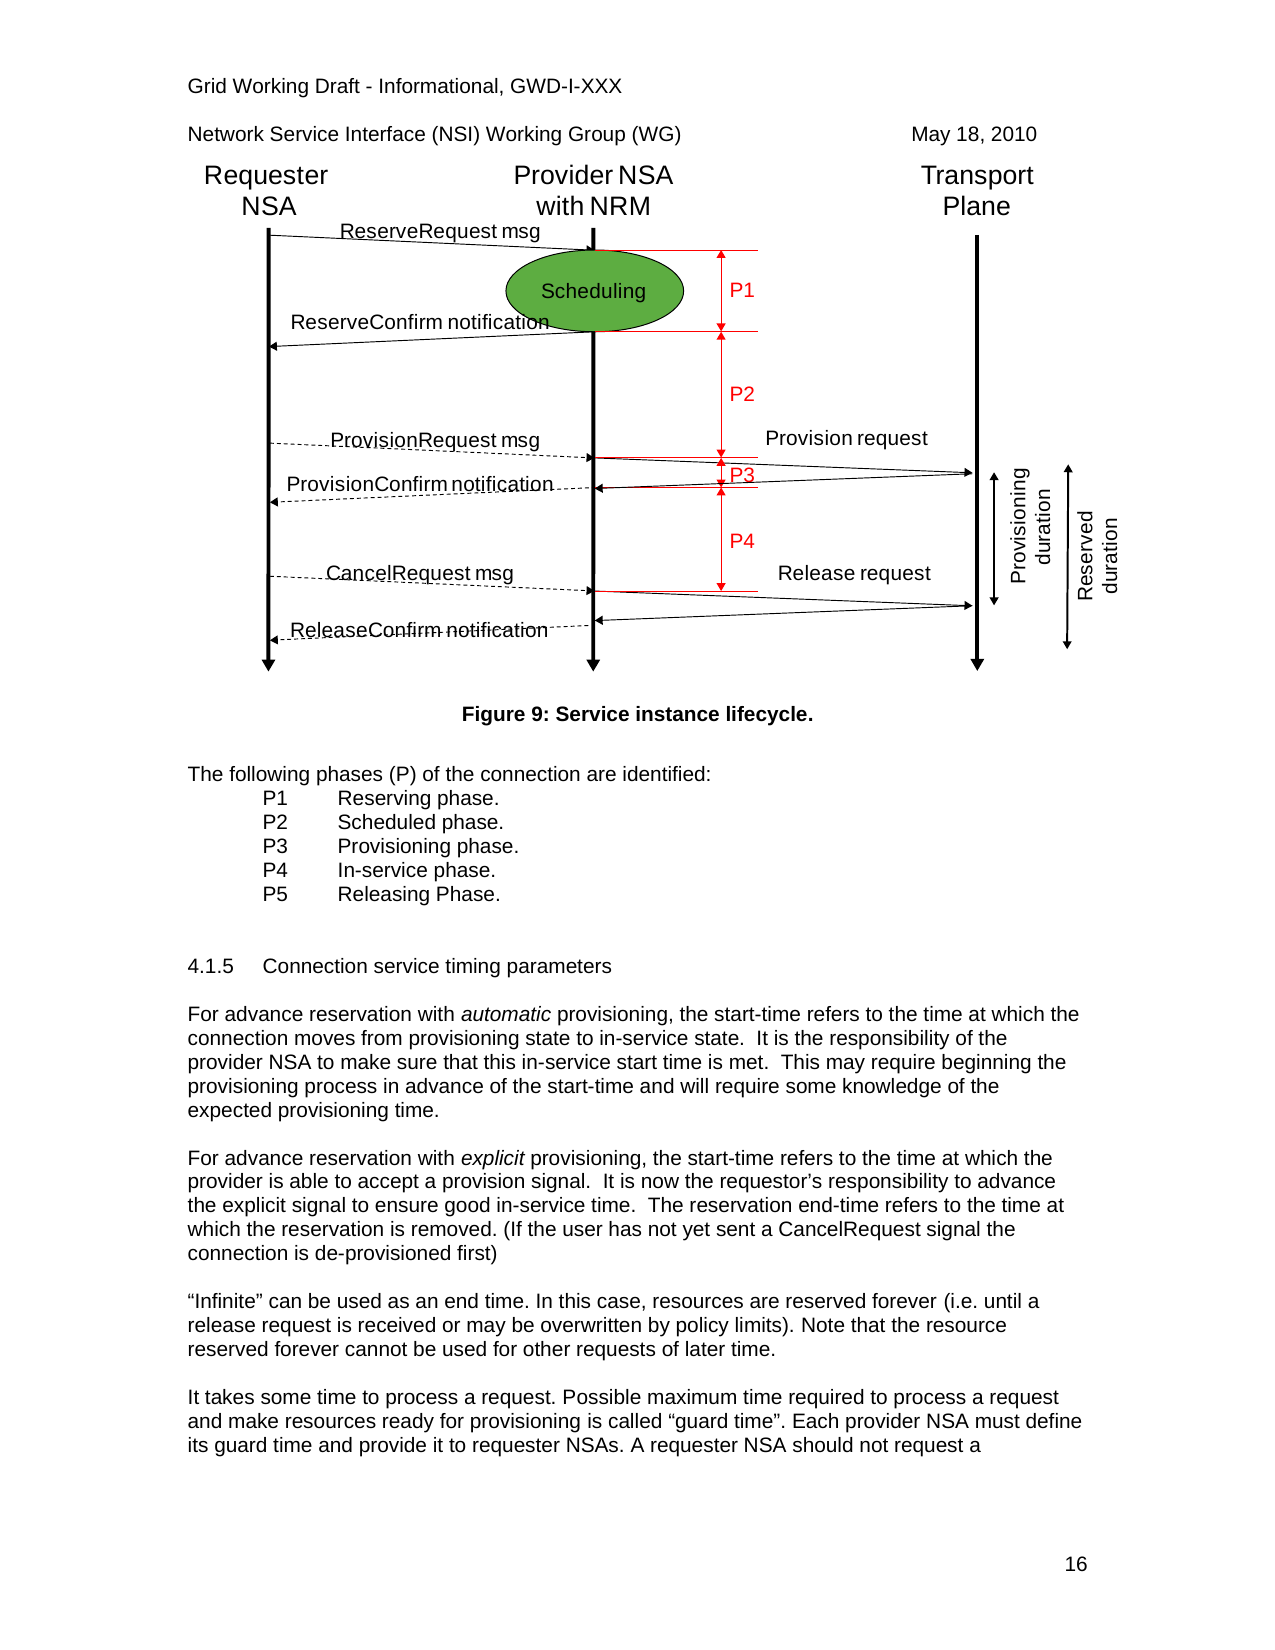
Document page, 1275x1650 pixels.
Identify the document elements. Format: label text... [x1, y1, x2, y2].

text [187, 1385, 1087, 1457]
text P3 Provisioning phase. [262, 834, 1087, 858]
text P5 Releasing Phase. [262, 882, 1087, 906]
text “Infinite” can be used as an end time. In this case, resources are reserved forever (i.e. until a release request is received or may be overwritten by policy limits). Note that the resource reserved forever cannot be used for other requests of later time. [187, 1289, 1087, 1361]
text P1 Reserving phase. [262, 786, 1087, 810]
text The following phases (P) of the connection are identified: [187, 762, 1087, 786]
text For advance reservation with explicit provisioning, the start-time refers to the time at which the provider is able to accept a provision signal. It is now the requestor’s responsibility to advance the explicit signal to ensure good in-service time. The reservation end-time refers to the time at which the reservation is removed. (If the user has not yet sent a CancelRequest signal the connection is de-provisioned first) [187, 1145, 1087, 1265]
text P4 In-service phase. [262, 858, 1087, 882]
subtitle Connection service timing parameters [187, 954, 1087, 978]
text P2 Scheduled phase. [262, 810, 1087, 834]
text For advance reservation with automatic provisioning, the start-time refers to the time at which the connection moves from provisioning state to in-service state. It is the responsibility of the provider NSA to make sure that this in-service start time is met. This may require beginning the provisioning process in advance of the start-time and will require some knowledge of the expected provisioning time. [187, 1002, 1087, 1121]
